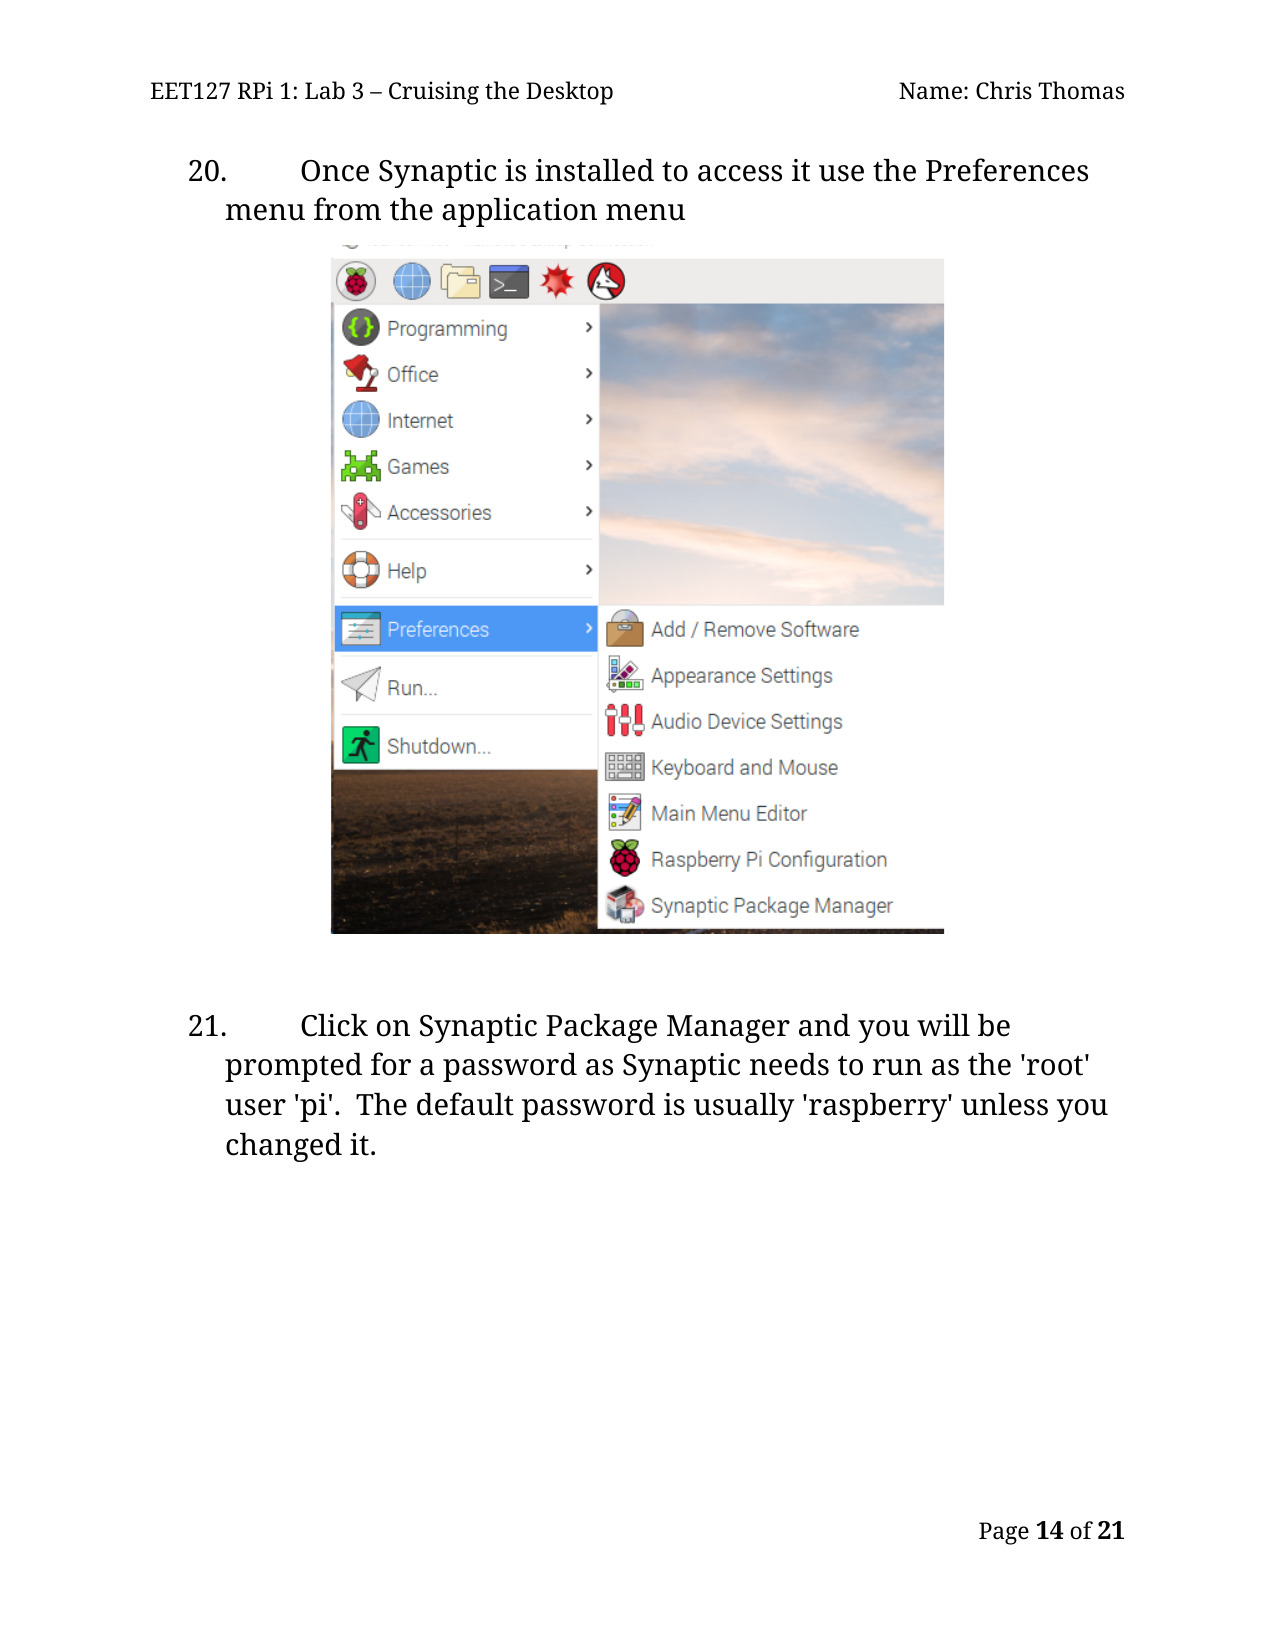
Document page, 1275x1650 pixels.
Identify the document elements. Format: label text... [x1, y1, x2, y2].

list Once Synaptic is installed to access it use the Preferences menu from the application menu [187, 150, 1125, 229]
picture [330, 245, 945, 934]
list Click on Synaptic Package Manager and you will be prompted for a password as Synaptic needs to run as the 'root' user 'pi'. The default password is usually 'raspberry' unless you changed it. [187, 1005, 1125, 1164]
